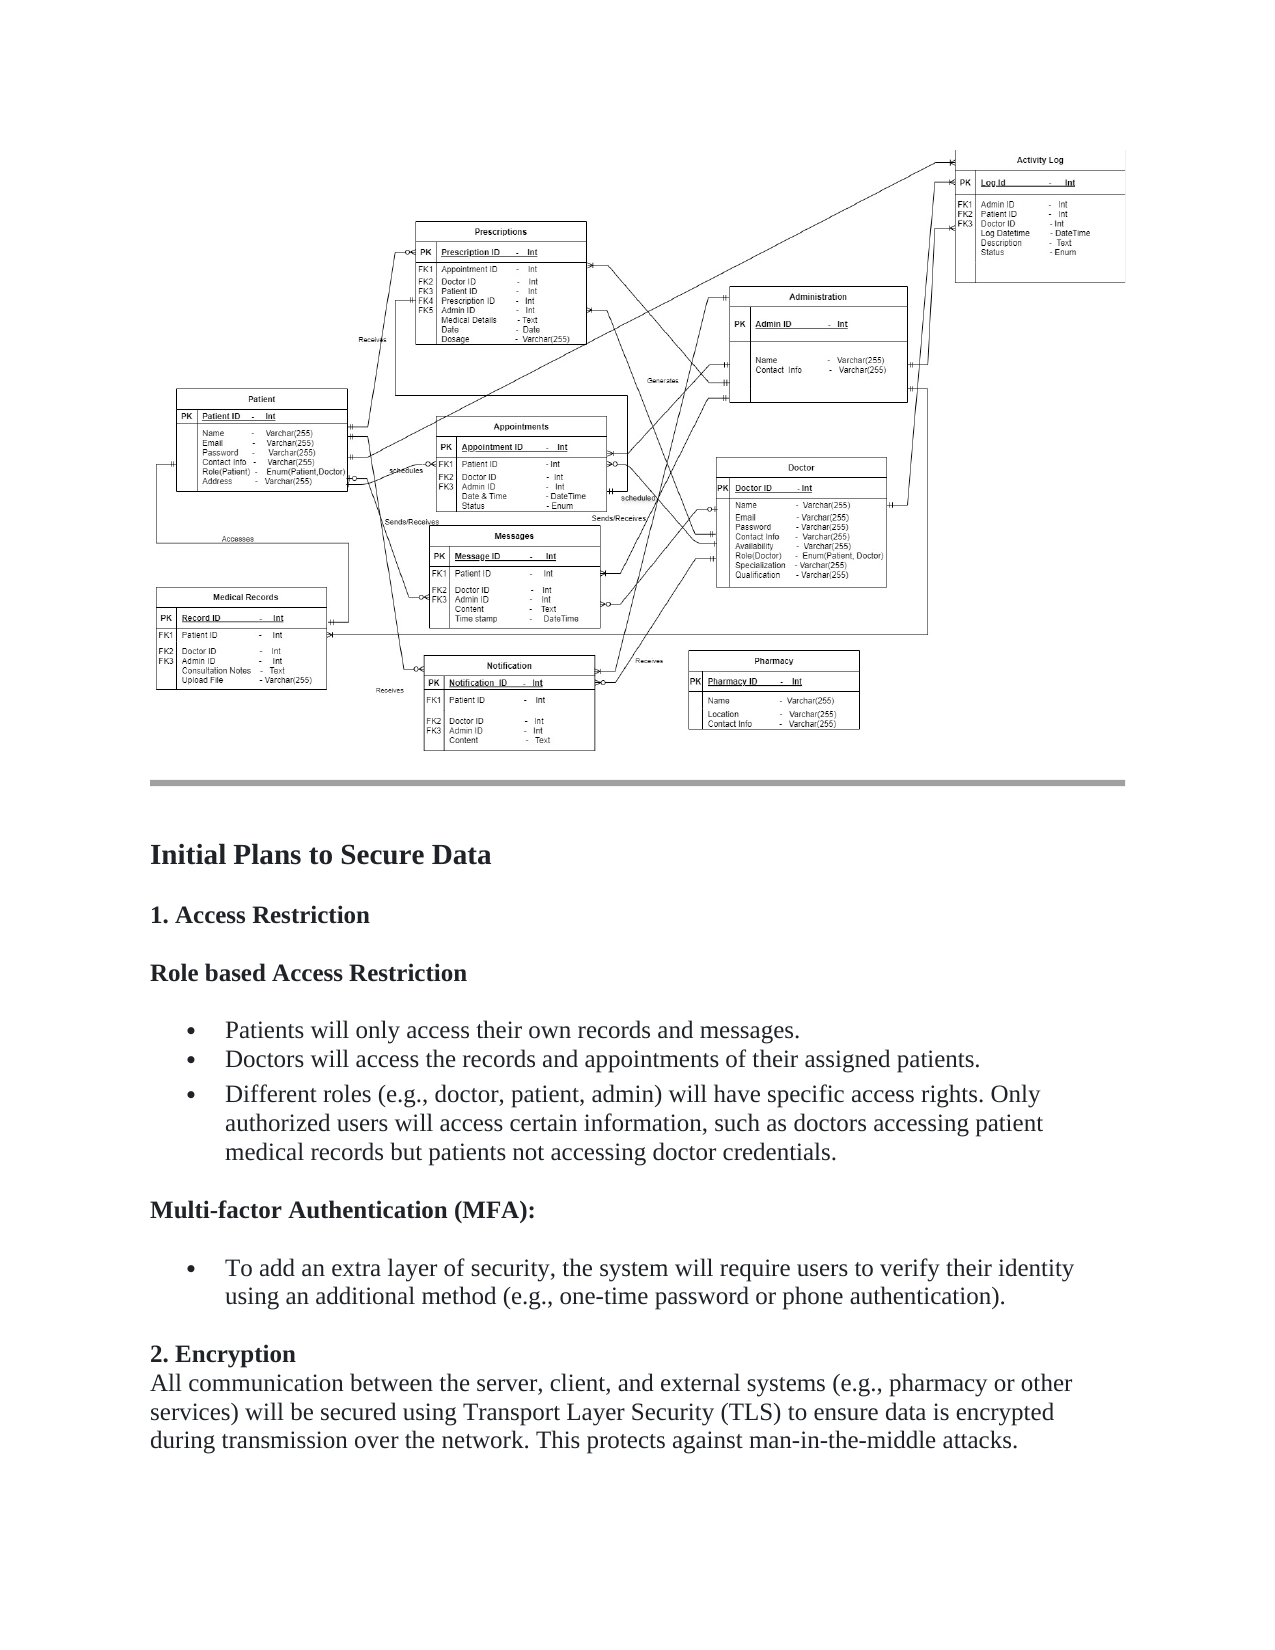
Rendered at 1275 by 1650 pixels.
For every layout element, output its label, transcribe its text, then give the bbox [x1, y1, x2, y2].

list Doctors will access the records and appointments of their assigned patients. [187, 1044, 1125, 1073]
list Different roles (e.g., doctor, patient, admin) will have specific access rights. Only authorized users will access certain information, such as doctors accessing patient medical records but patients not accessing doctor credentials. [187, 1079, 1125, 1166]
list Patients will only access their own records and messages. [187, 1016, 1125, 1044]
picture [150, 150, 1125, 751]
text Multi-factor Authentication (MFA): [150, 1195, 1125, 1223]
list To add an extra layer of security, the system will require users to verify their identity using an additional method (e.g., one-time password or phone authentication). [187, 1253, 1125, 1310]
text 2. Encryption All communication between the server, client, and external systems (e.g., pharmacy or other services) will be secured using Transport Layer Security (TLS) to ensure data is encrypted during transmission over the network. This protects against man-in-the-middle attacks. [150, 1339, 1125, 1454]
text Role based Access Restriction [150, 958, 1125, 986]
text Initial Plans to Secure Data [150, 837, 1125, 871]
text 1. Access Restriction [150, 900, 1125, 928]
